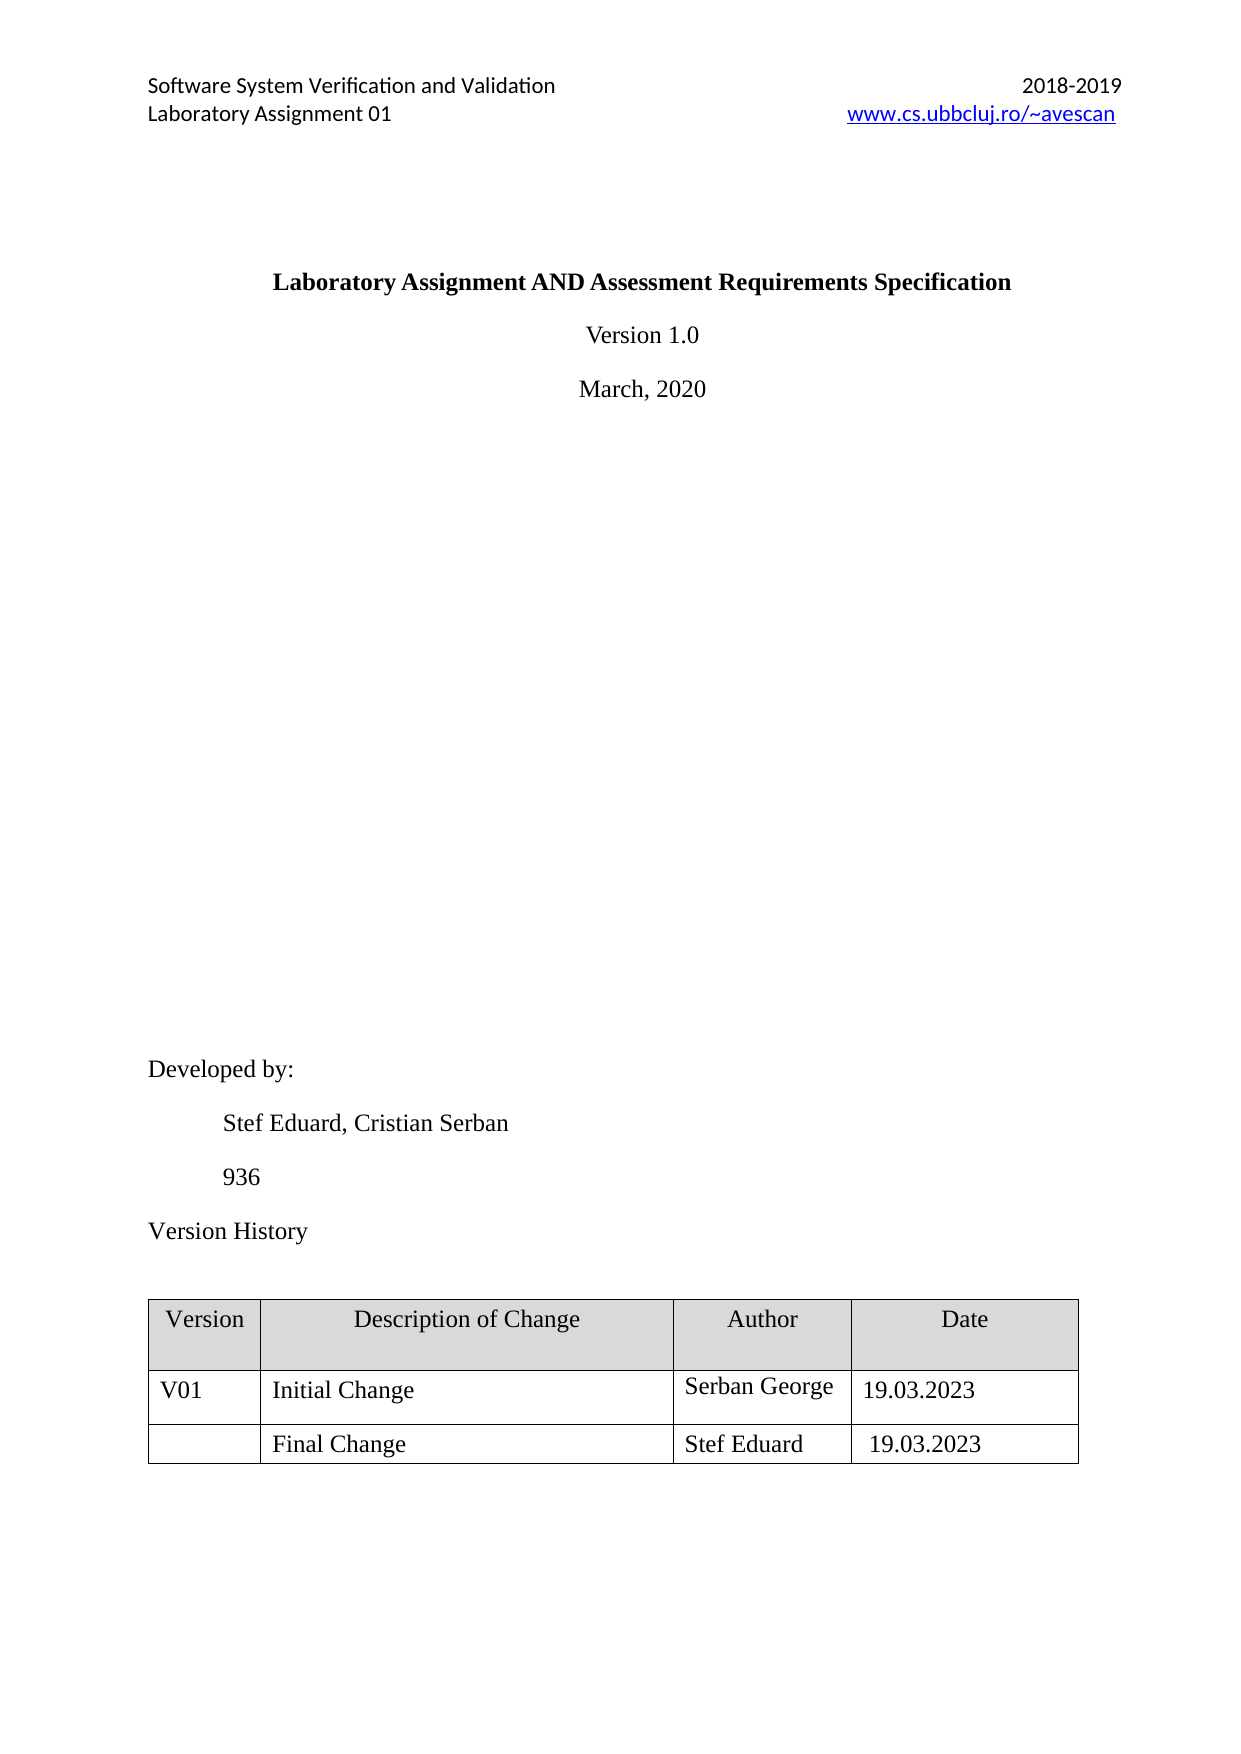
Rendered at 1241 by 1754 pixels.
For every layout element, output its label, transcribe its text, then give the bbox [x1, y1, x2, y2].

table_header Description of Change [261, 1300, 673, 1370]
table_cell V01 [149, 1371, 260, 1424]
table_cell Serban George [674, 1371, 851, 1424]
table_cell Stef Eduard [674, 1425, 851, 1462]
table_header Date [852, 1300, 1078, 1370]
text Developed by: [148, 1054, 1137, 1083]
title March, 2020 [148, 374, 1137, 403]
text Version History [148, 1216, 1137, 1244]
table_cell Initial Change [261, 1371, 673, 1424]
table_cell [149, 1425, 260, 1462]
table_cell 19.03.2023 [852, 1425, 1078, 1462]
table_header Version [149, 1300, 260, 1370]
title Laboratory Assignment AND Assessment Requirements Specification [148, 267, 1137, 296]
table_cell Final Change [261, 1425, 673, 1462]
title Version 1.0 [148, 321, 1137, 349]
table_header Author [674, 1300, 851, 1370]
text 936 [148, 1162, 1137, 1191]
table_cell 19.03.2023 [852, 1371, 1078, 1424]
text Stef Eduard, Cristian Serban [148, 1108, 1137, 1137]
